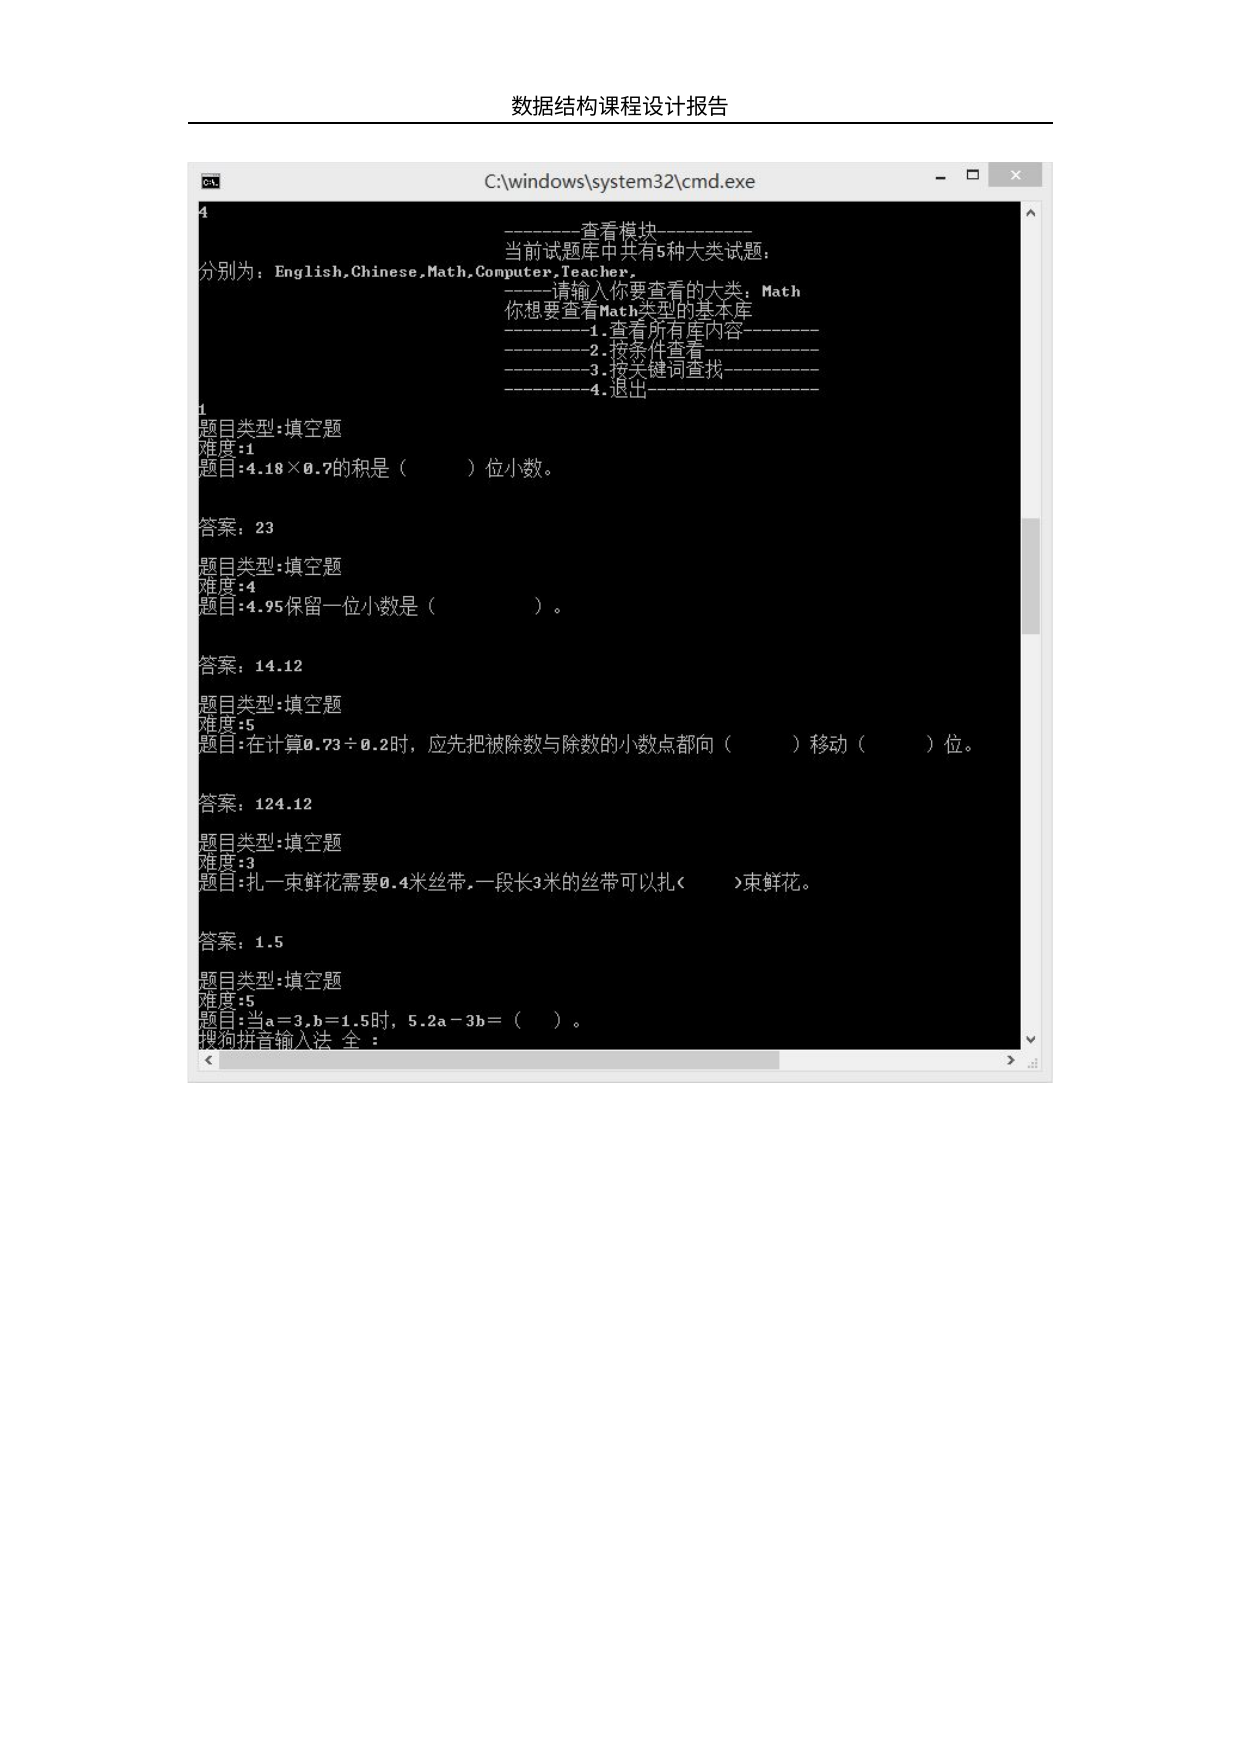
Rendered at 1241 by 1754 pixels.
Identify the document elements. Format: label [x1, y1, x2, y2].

picture [187, 162, 1053, 1083]
